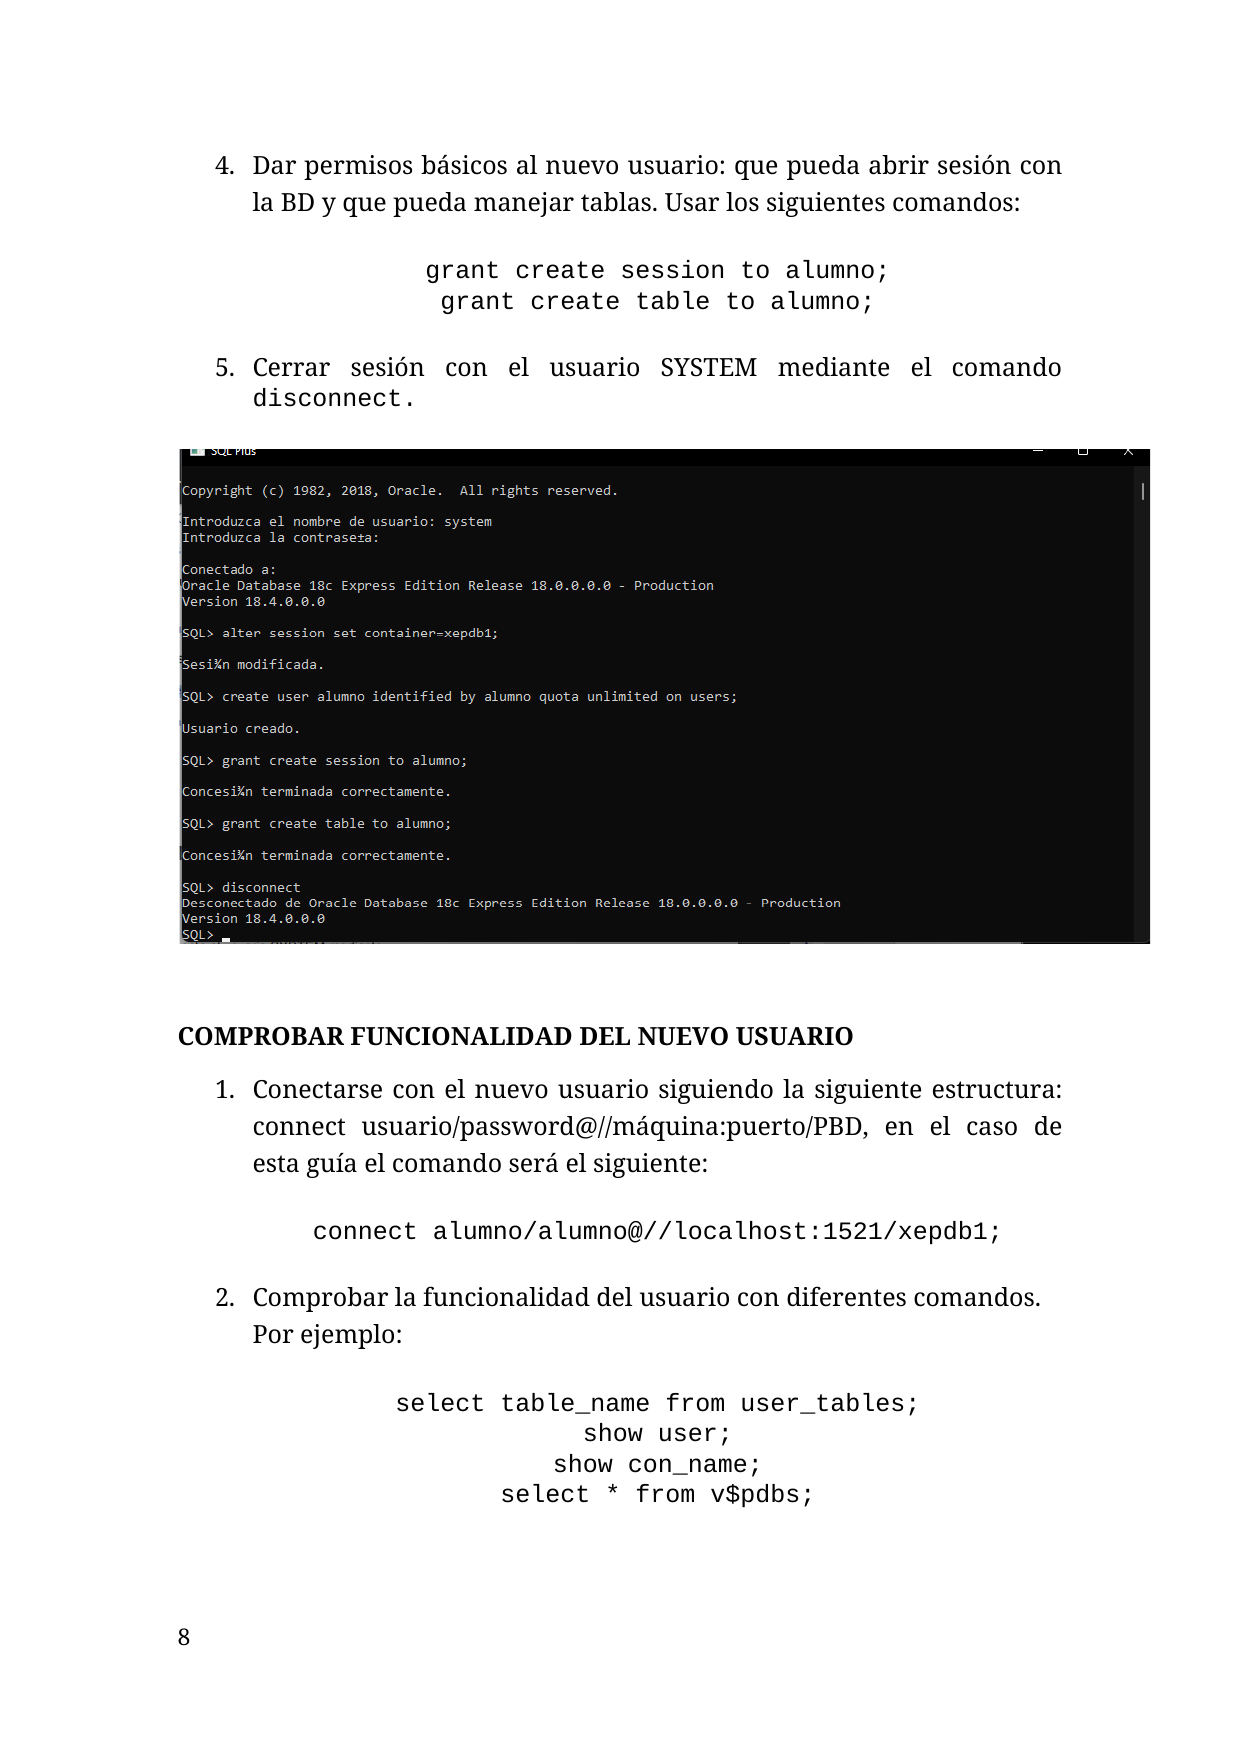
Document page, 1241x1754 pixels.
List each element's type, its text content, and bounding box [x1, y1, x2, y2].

list show user; [252, 1421, 1063, 1449]
text COMPROBAR FUNCIONALIDAD DEL NUEVO USUARIO [177, 1018, 1063, 1052]
list Dar permisos básicos al nuevo usuario: que pueda abrir sesión con la BD y que pueda manejar tablas. Usar los siguientes comandos: [215, 148, 1063, 218]
list grant create session to alumno; [252, 258, 1063, 286]
list select * from v$pdbs; [252, 1482, 1063, 1510]
list grant create table to alumno; [252, 288, 1063, 317]
list show con_name; [252, 1451, 1063, 1479]
list Conectarse con el nuevo usuario siguiendo la siguiente estructura: connect usuario/password@//máquina:puerto/PBD, en el caso de esta guía el comando será el siguiente: [215, 1072, 1063, 1179]
picture [179, 449, 1151, 944]
list select table_name from user_tables; [252, 1390, 1063, 1418]
list Cerrar sesión con el usuario SYSTEM mediante el comando disconnect. [215, 349, 1063, 414]
list Comprobar la funcionalidad del usuario con diferentes comandos. Por ejemplo: [215, 1280, 1063, 1351]
list connect alumno/alumno@//localhost:1521/xepdb1; [252, 1219, 1063, 1247]
